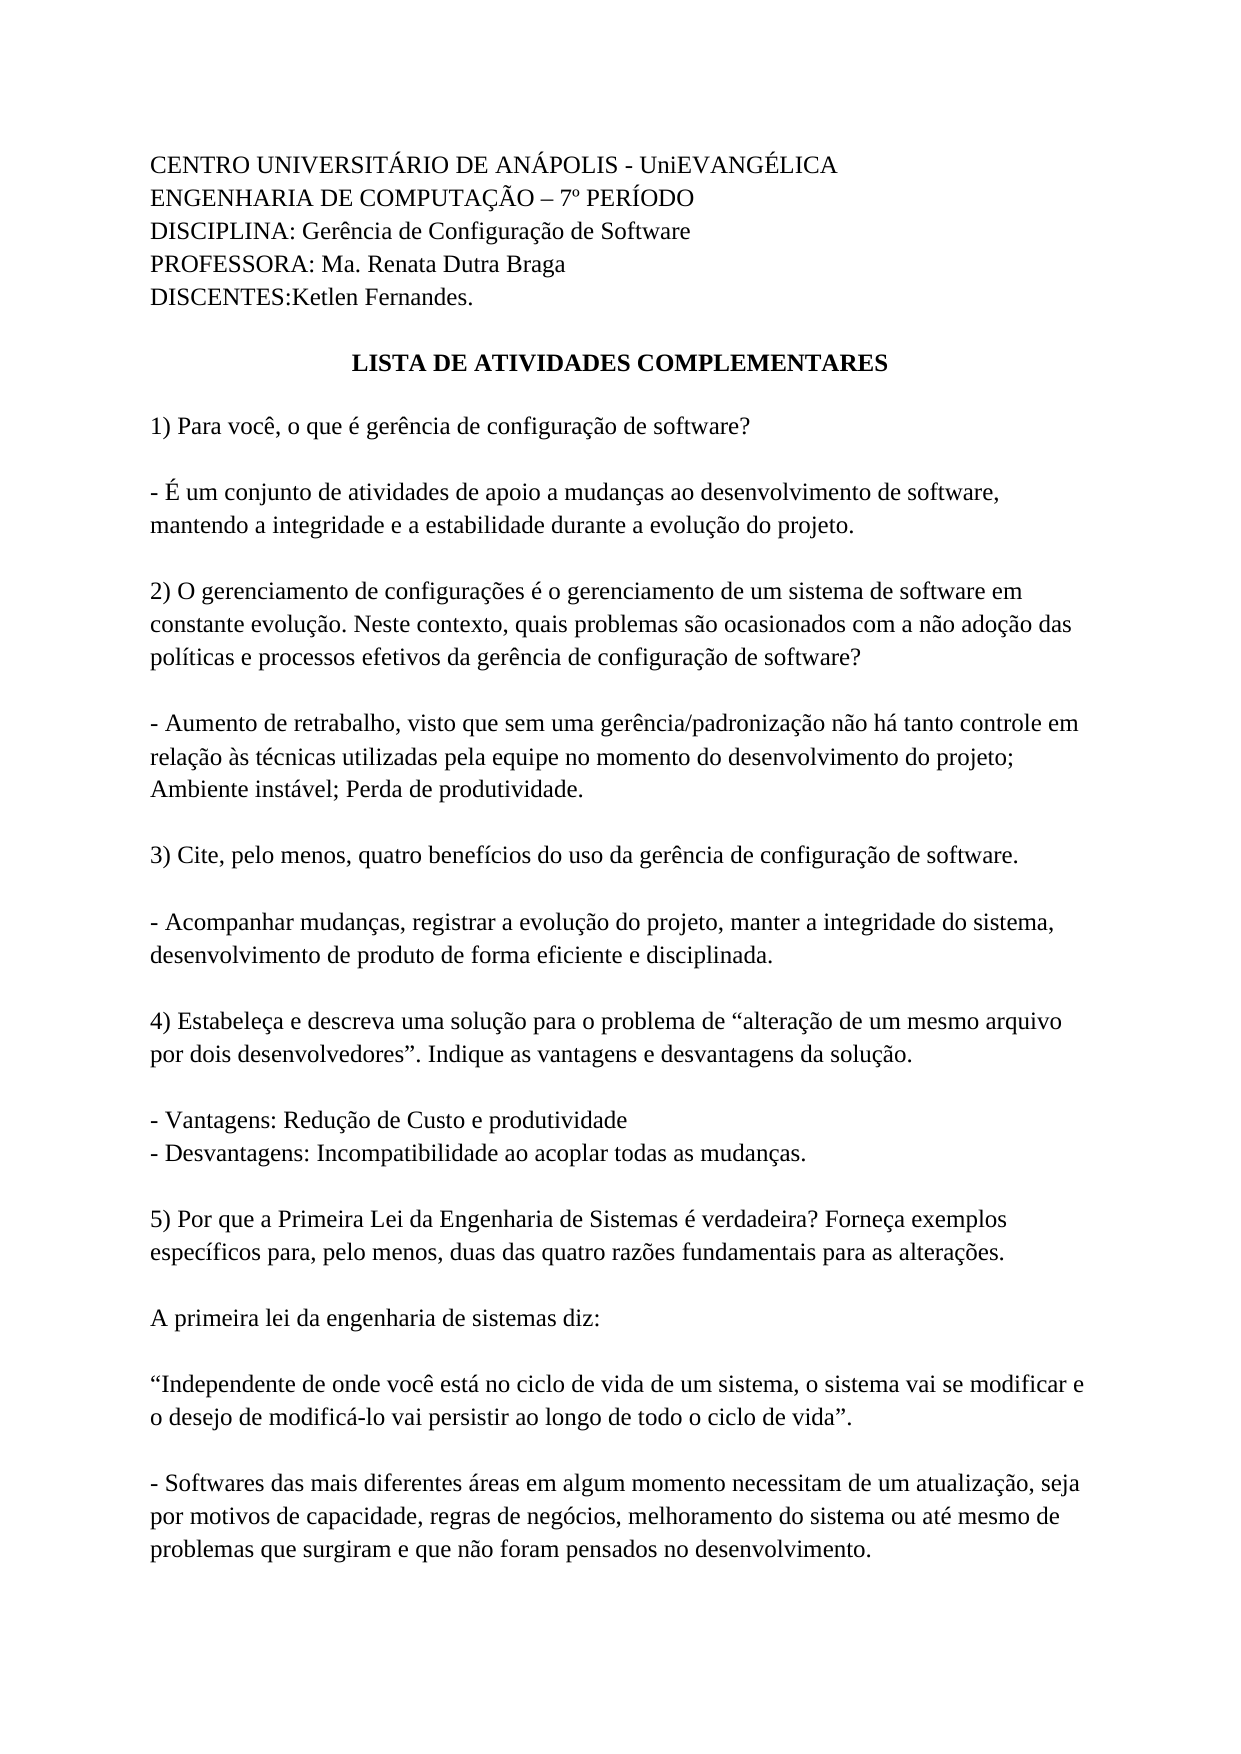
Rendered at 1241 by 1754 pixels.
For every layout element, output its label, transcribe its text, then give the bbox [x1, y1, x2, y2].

text PROFESSORA: Ma. Renata Dutra Braga [150, 249, 1090, 278]
text - Aumento de retrabalho, visto que sem uma gerência/padronização não há tanto controle em relação às técnicas utilizadas pela equipe no momento do desenvolvimento do projeto; Ambiente instável; Perda de produtividade. [150, 708, 1090, 803]
text CENTRO UNIVERSITÁRIO DE ANÁPOLIS - UniEVANGÉLICA [150, 150, 1090, 179]
text - Vantagens: Redução de Custo e produtividade - Desvantagens: Incompatibilidade ao acoplar todas as mudanças. [150, 1105, 1090, 1167]
text - Acompanhar mudanças, registrar a evolução do projeto, manter a integridade do sistema, desenvolvimento de produto de forma eficiente e disciplinada. [150, 907, 1090, 968]
text - É um conjunto de atividades de apoio a mudanças ao desenvolvimento de software, mantendo a integridade e a estabilidade durante a evolução do projeto. [150, 477, 1090, 539]
text 5) Por que a Primeira Lei da Engenharia de Sistemas é verdadeira? Forneça exemplos específicos para, pelo menos, duas das quatro razões fundamentais para as alterações. [150, 1204, 1090, 1266]
text “Independente de onde você está no ciclo de vida de um sistema, o sistema vai se modificar e o desejo de modificá-lo vai persistir ao longo de todo o ciclo de vida”. [150, 1369, 1090, 1431]
text LISTA DE ATIVIDADES COMPLEMENTARES [150, 348, 1090, 377]
text 4) Estabeleça e descreva uma solução para o problema de “alteração de um mesmo arquivo por dois desenvolvedores”. Indique as vantagens e desvantagens da solução. [150, 1006, 1090, 1067]
text - Softwares das mais diferentes áreas em algum momento necessitam de um atualização, seja por motivos de capacidade, regras de negócios, melhoramento do sistema ou até mesmo de problemas que surgiram e que não foram pensados no desenvolvimento. [150, 1468, 1090, 1563]
text 1) Para você, o que é gerência de configuração de software? [150, 411, 1090, 440]
text 3) Cite, pelo menos, quatro benefícios do uso da gerência de configuração de software. [150, 841, 1090, 869]
text 2) O gerenciamento de configurações é o gerenciamento de um sistema de software em constante evolução. Neste contexto, quais problemas são ocasionados com a não adoção das políticas e processos efetivos da gerência de configuração de software? [150, 576, 1090, 671]
text A primeira lei da engenharia de sistemas diz: [150, 1303, 1090, 1332]
text DISCIPLINA: Gerência de Configuração de Software [150, 216, 1090, 245]
text DISCENTES:Ketlen Fernandes. [150, 282, 1090, 311]
text ENGENHARIA DE COMPUTAÇÃO – 7º PERÍODO [150, 183, 1090, 212]
